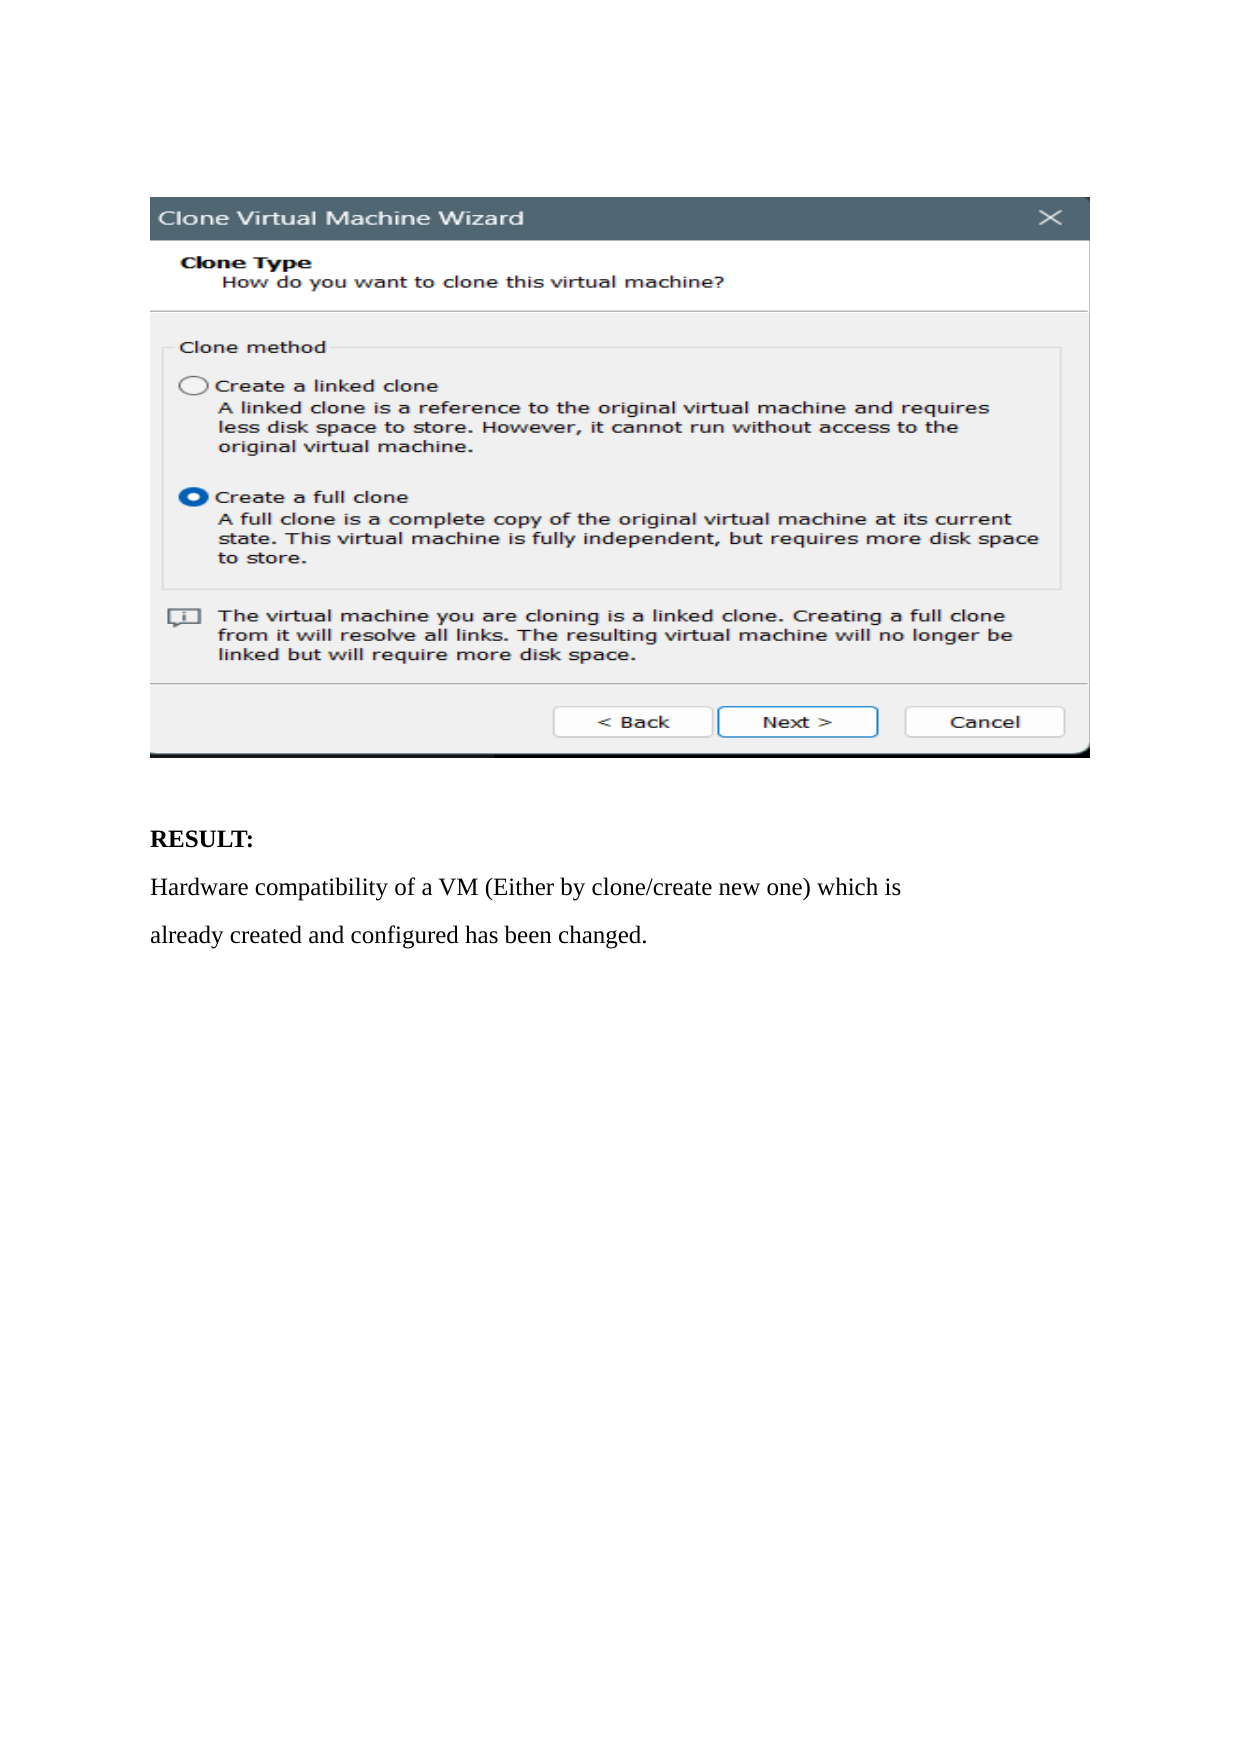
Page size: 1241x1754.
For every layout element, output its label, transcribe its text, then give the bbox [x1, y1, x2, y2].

text Hardware compatibility of a VM (Either by clone/create new one) which is [150, 872, 1090, 901]
picture [150, 197, 1090, 758]
text RESULT: [150, 824, 1090, 853]
text already created and configured has been changed. [150, 920, 1090, 948]
